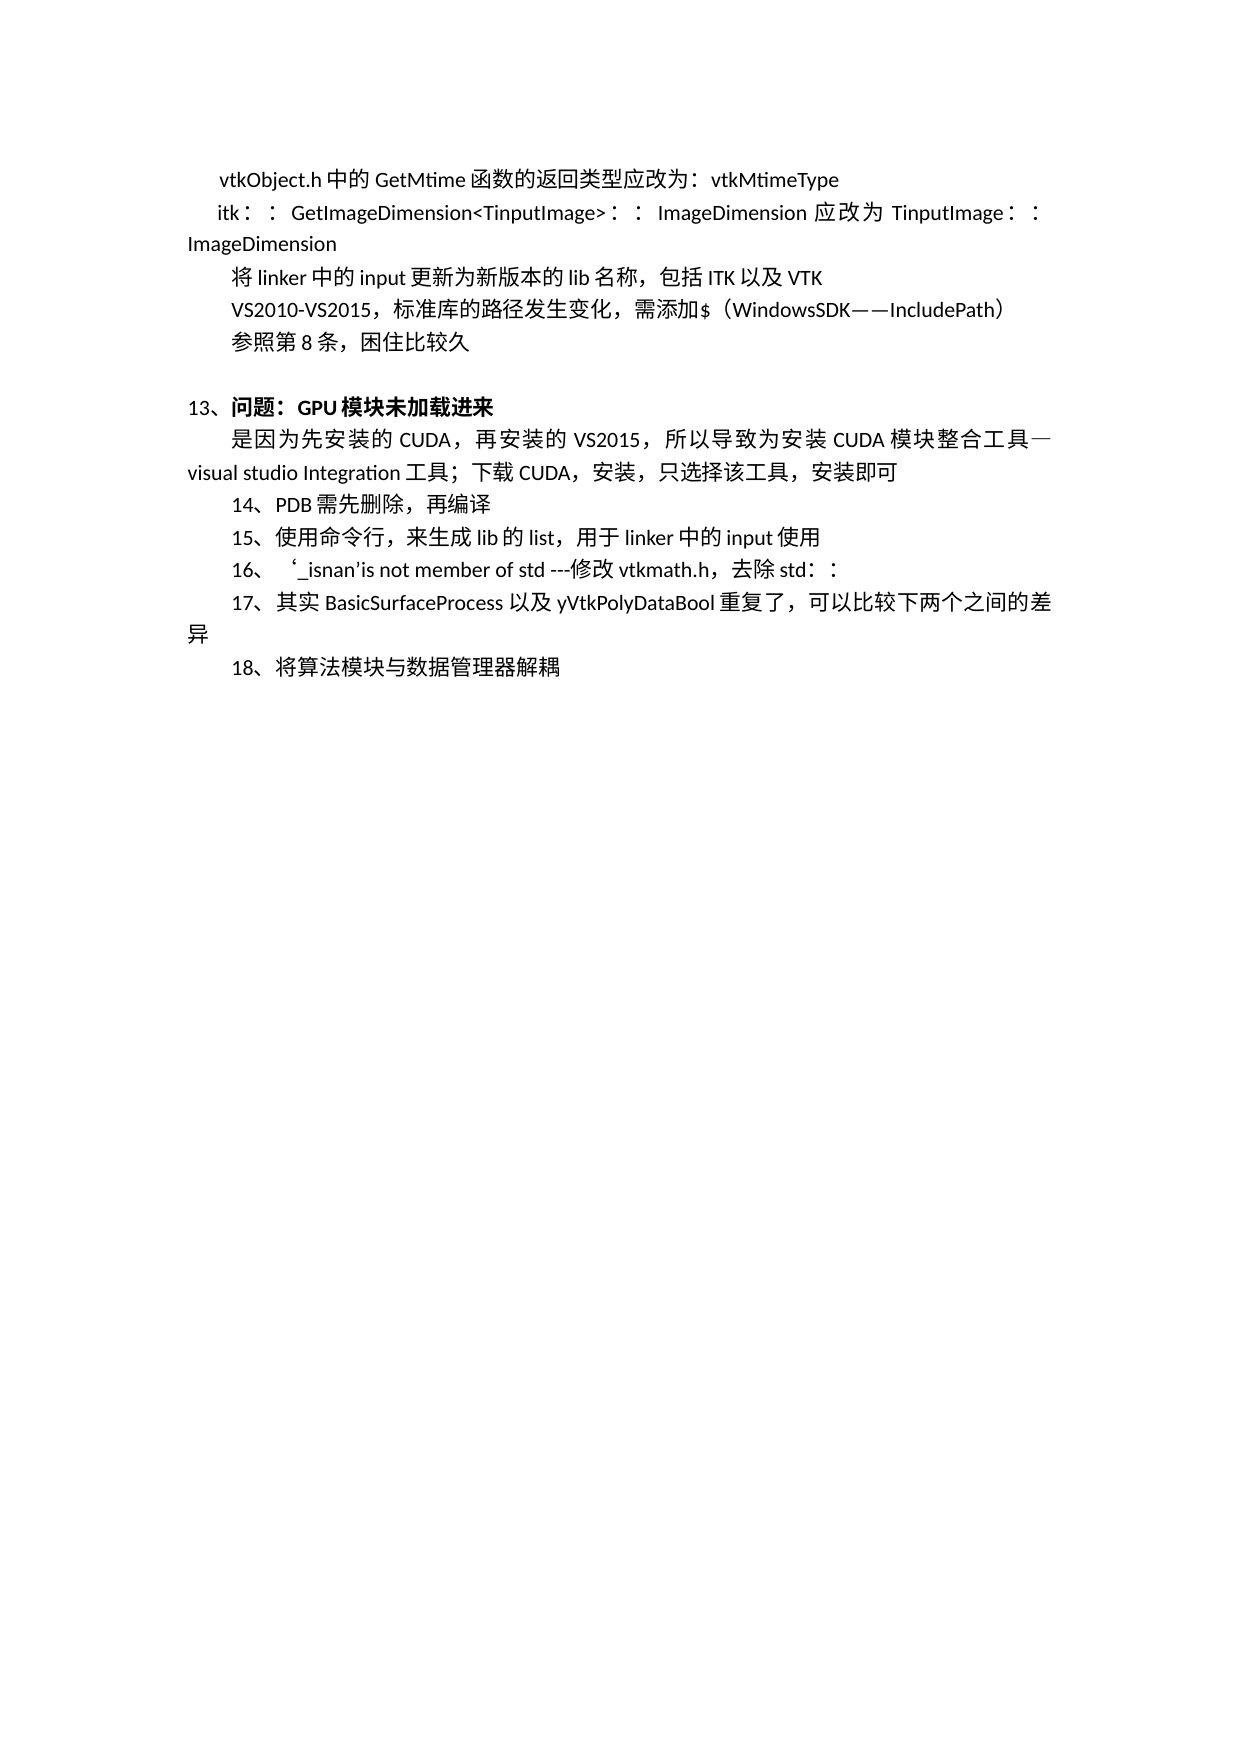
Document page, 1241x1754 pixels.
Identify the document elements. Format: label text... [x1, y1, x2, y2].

text VS2010-VS2015，标准库的路径发生变化，需添加$（WindowsSDK——IncludePath） [187, 292, 1053, 324]
text 参照第8条，困住比较久 [187, 324, 1053, 357]
text 14、PDB需先删除，再编译 [187, 487, 1053, 519]
text 13、问题：GPU模块未加载进来 [187, 389, 1053, 422]
text 是因为先安装的CUDA，再安装的VS2015，所以导致为安装CUDA模块整合工具—visual studio Integration工具；下载CUDA，安装，只选择该工具，安装即可 [187, 422, 1053, 487]
text 15、使用命令行，来生成lib的list，用于linker中的input使用 [187, 519, 1053, 552]
text 将linker中的input更新为新版本的lib名称，包括ITK以及VTK [187, 259, 1053, 292]
text itk：：GetImageDimension<TinputImage>：：ImageDimension应改为TinputImage：：ImageDimension [187, 194, 1053, 259]
text 18、将算法模块与数据管理器解耦 [187, 649, 1053, 682]
text vtkObject.h中的GetMtime函数的返回类型应改为：vtkMtimeType [187, 162, 1053, 194]
text 17、其实BasicSurfaceProcess以及yVtkPolyDataBool重复了，可以比较下两个之间的差异 [187, 584, 1053, 649]
text 16、‘_isnan’is not member of std ---修改vtkmath.h，去除std：： [187, 552, 1053, 584]
